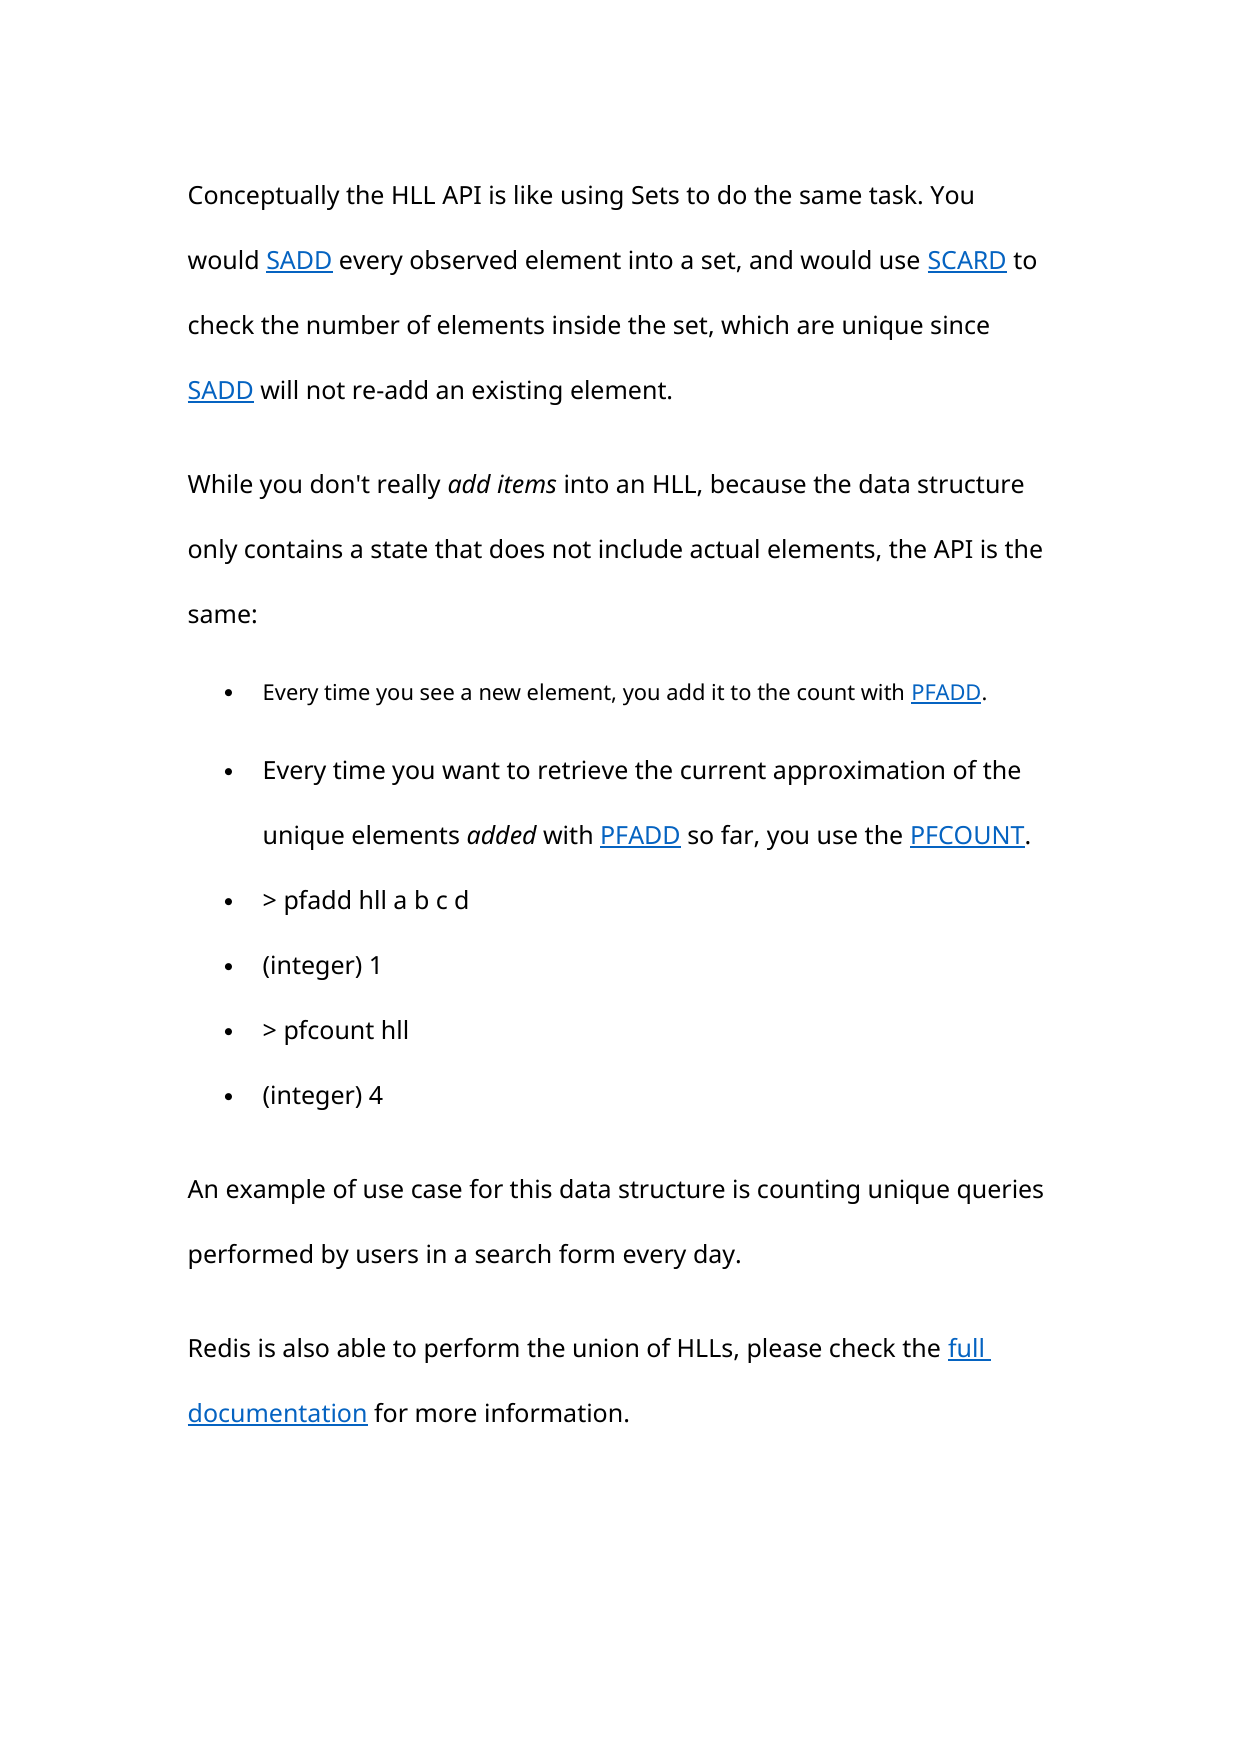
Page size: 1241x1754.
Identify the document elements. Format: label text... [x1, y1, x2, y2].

text While you don't really add items into an HLL, because the data structure only contains a state that does not include actual elements, the API is the same: [187, 451, 1053, 646]
list (integer) 1 [225, 961, 1053, 1026]
list > pfadd hll a b c d [225, 896, 1053, 961]
text Conceptually the HLL API is like using Sets to do the same task. You would SADD every observed element into a set, and would use SCARD to check the number of elements inside the set, which are unique since SADD will not re-add an existing element. [187, 162, 1053, 422]
list (integer) 4 [225, 1091, 1053, 1156]
text Redis is also able to perform the union of HLLs, please check the full documentation for more information. [187, 1344, 1053, 1474]
list Every time you see a new element, you add it to the count with PFADD. [225, 675, 1053, 708]
list Every time you want to retrieve the current approximation of the unique elements added with PFADD so far, you use the PFCOUNT. [225, 737, 1053, 867]
text An example of use case for this data structure is counting unique queries performed by users in a search form every day. [187, 1185, 1053, 1315]
list > pfcount hll [225, 1026, 1053, 1091]
